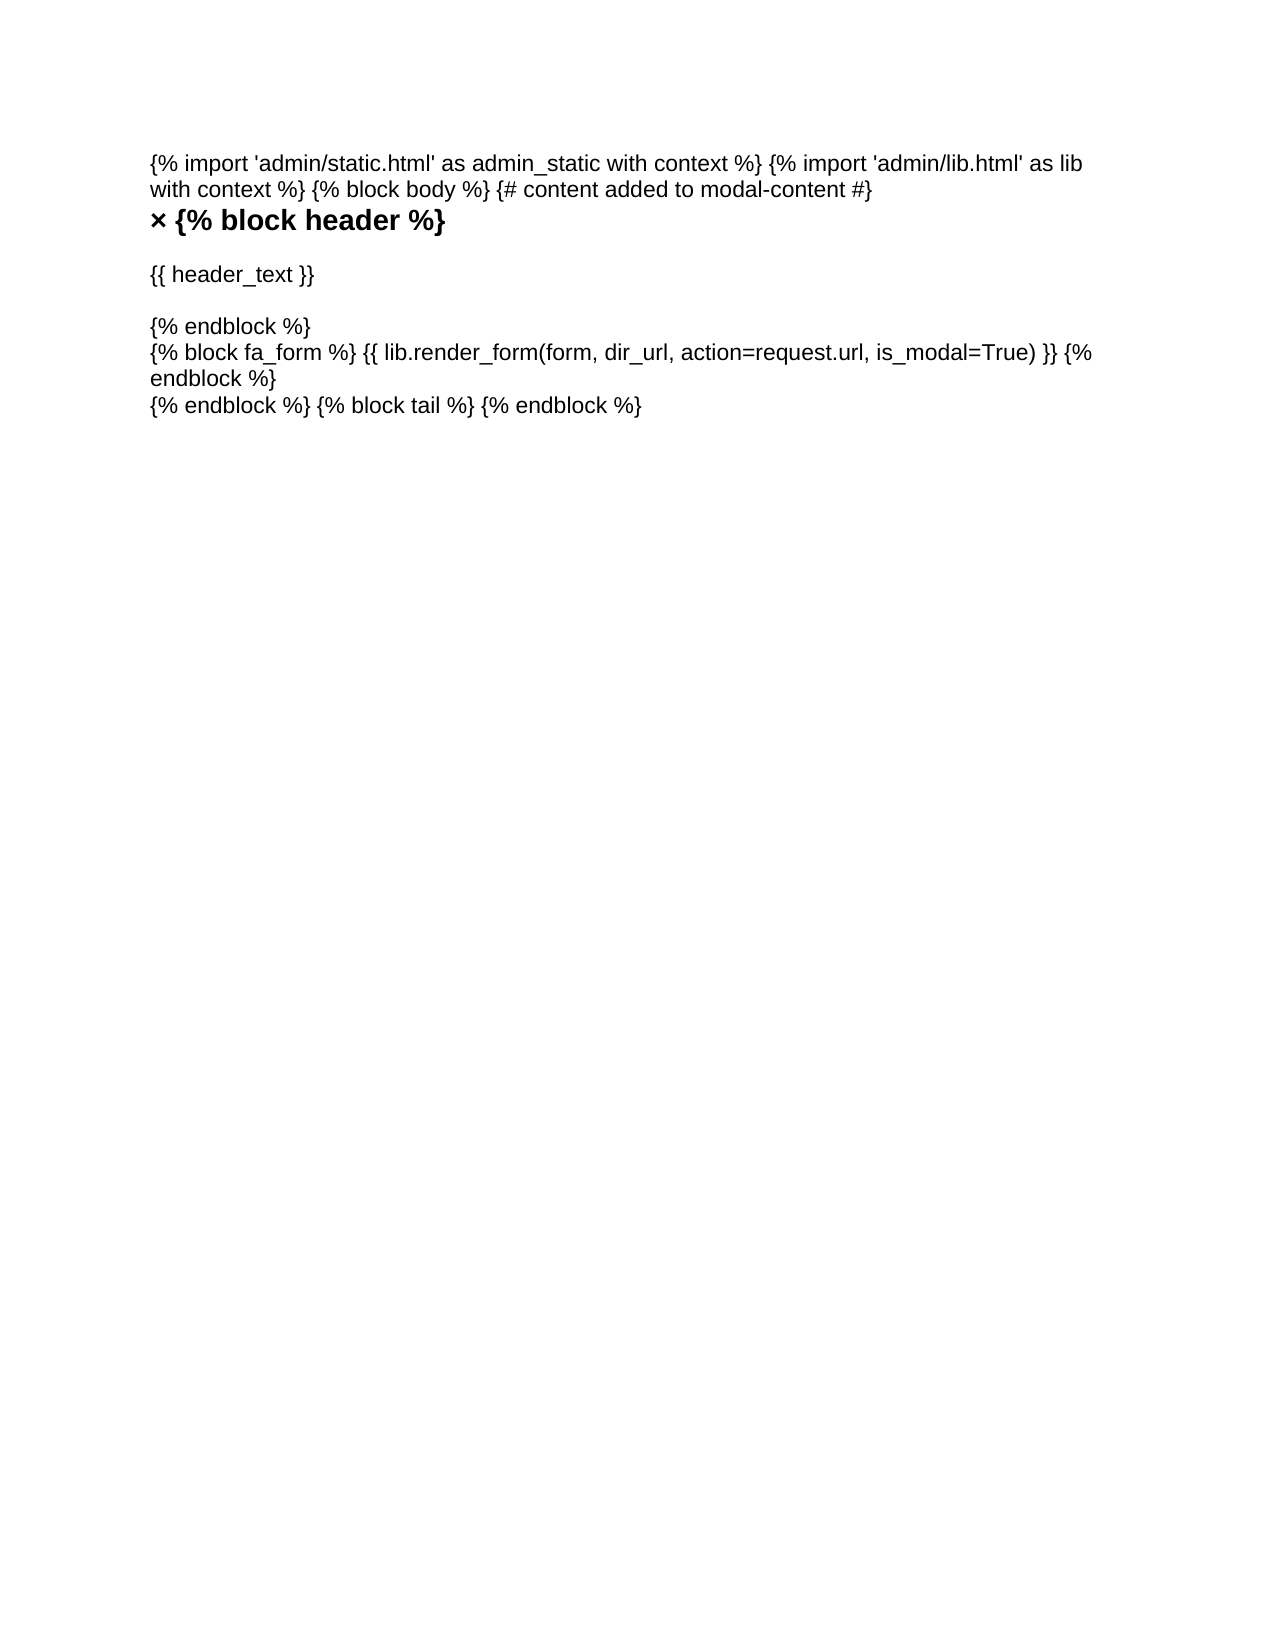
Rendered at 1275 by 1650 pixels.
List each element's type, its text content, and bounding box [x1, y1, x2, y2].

text {% endblock %} {% block tail %} {% endblock %} [150, 392, 1125, 418]
text {% endblock %} [150, 313, 1125, 339]
text {{ header_text }} [150, 261, 1125, 288]
text {% import 'admin/static.html' as admin_static with context %} {% import 'admin/lib.html' as lib with context %} {% block body %} {# content added to modal-content #} [150, 150, 1125, 203]
text {% block fa_form %} {{ lib.render_form(form, dir_url, action=request.url, is_modal=True) }} {% endblock %} [150, 339, 1125, 392]
subtitle × {% block header %} [150, 203, 1125, 236]
